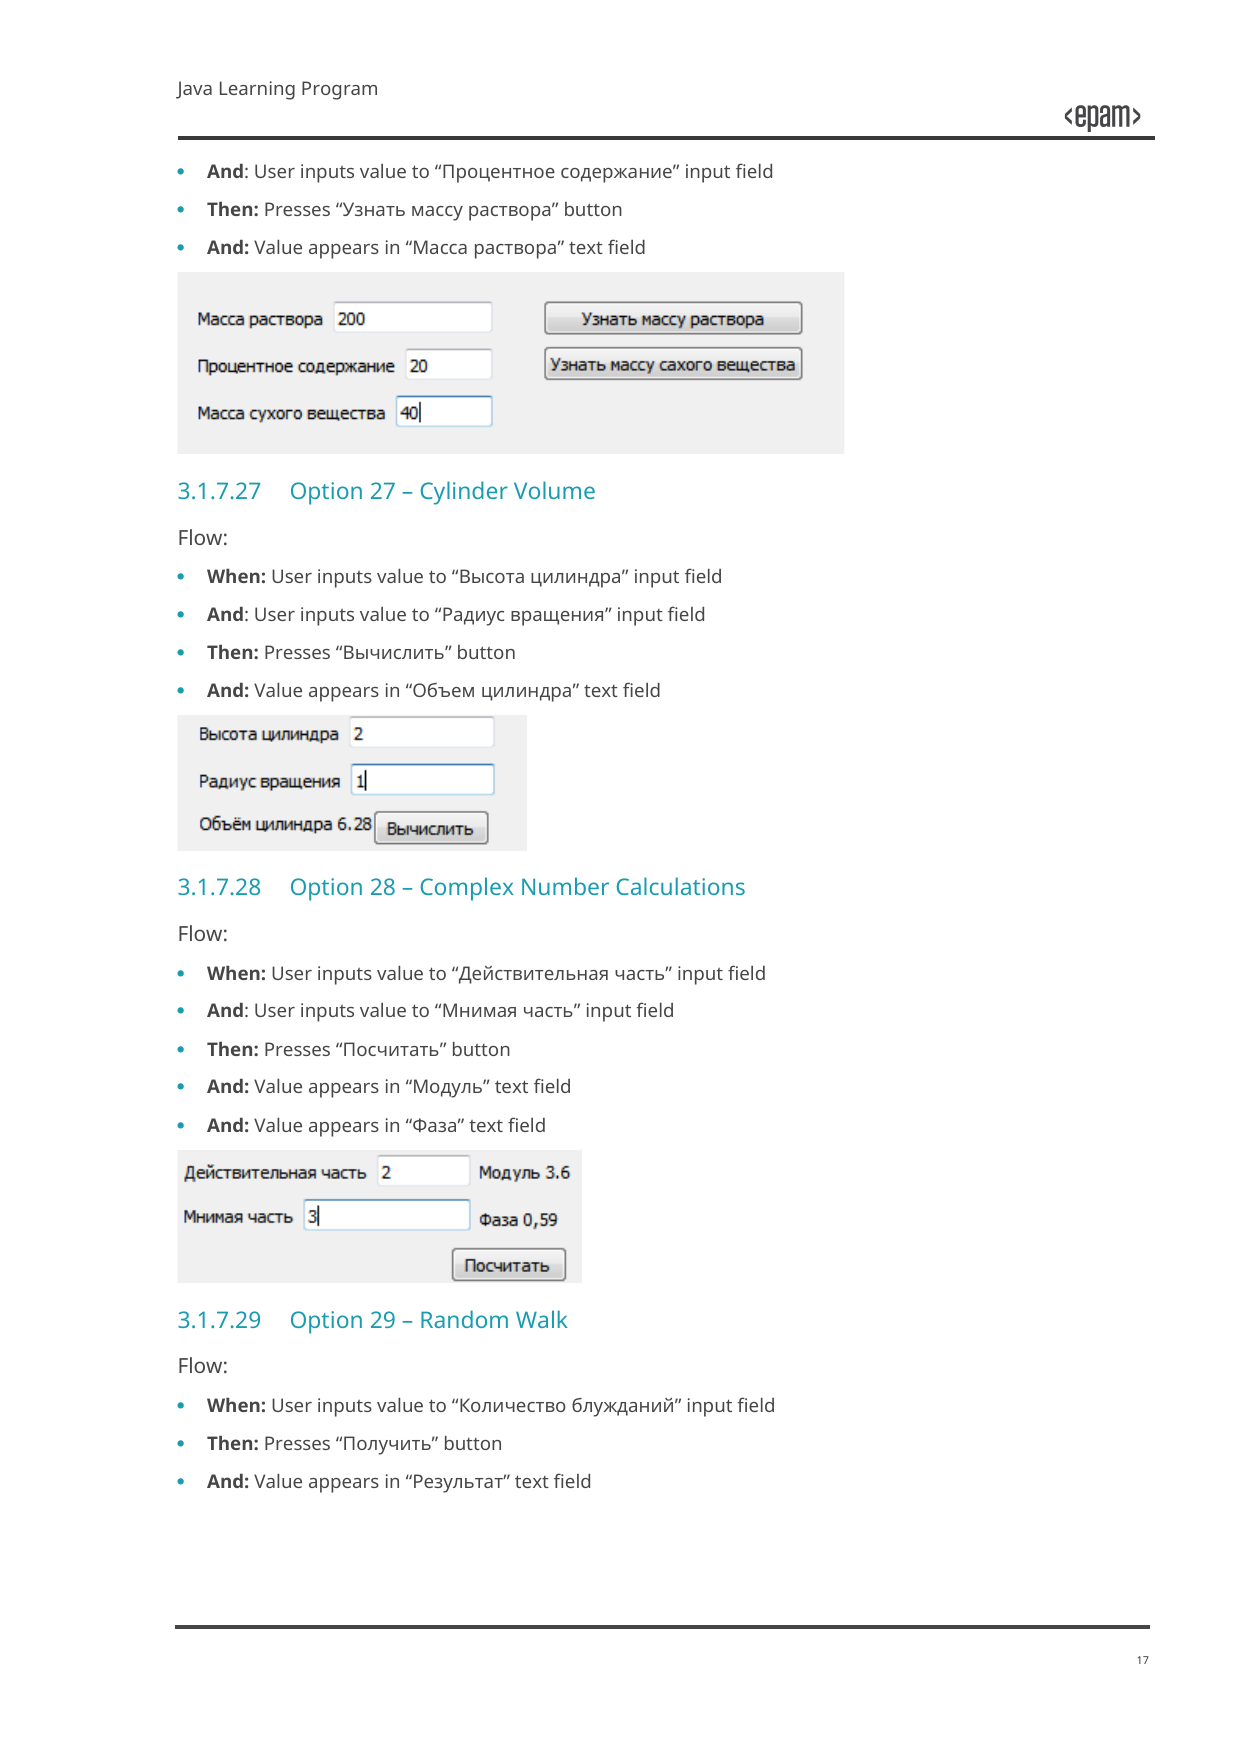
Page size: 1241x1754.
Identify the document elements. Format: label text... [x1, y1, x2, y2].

subtitle Option 29 – Random Walk [177, 1303, 1152, 1335]
list When: User inputs value to “Количество блужданий” input field [177, 1392, 1152, 1418]
list And: Value appears in “Масса раствора” text field [177, 235, 1152, 260]
subtitle Option 27 – Cylinder Volume [177, 475, 1152, 506]
list Then: Presses “Получить” button [177, 1430, 1152, 1456]
list Then: Presses “Вычислить” button [177, 640, 1152, 665]
list And: Value appears in “Объем цилиндра” text field [177, 678, 1152, 703]
list Then: Presses “Узнать массу раствора” button [177, 197, 1152, 222]
list And: Value appears in “Результат” text field [177, 1468, 1152, 1494]
list And: User inputs value to “Радиус вращения” input field [177, 602, 1152, 627]
picture [177, 272, 845, 454]
subtitle Option 28 – Complex Number Calculations [177, 871, 1152, 902]
picture [177, 715, 528, 851]
list Then: Presses “Посчитать” button [177, 1036, 1152, 1061]
text Flow: [177, 523, 1152, 551]
list And: User inputs value to “Мнимая часть” input field [177, 998, 1152, 1023]
list When: User inputs value to “Высота цилиндра” input field [177, 564, 1152, 589]
text Flow: [177, 1351, 1152, 1380]
picture [177, 1150, 582, 1283]
text Flow: [177, 919, 1152, 947]
list And: User inputs value to “Процентное содержание” input field [177, 159, 1152, 184]
list When: User inputs value to “Действительная часть” input field [177, 960, 1152, 985]
list And: Value appears in “Модуль” text field [177, 1074, 1152, 1099]
list And: Value appears in “Фаза” text field [177, 1112, 1152, 1137]
